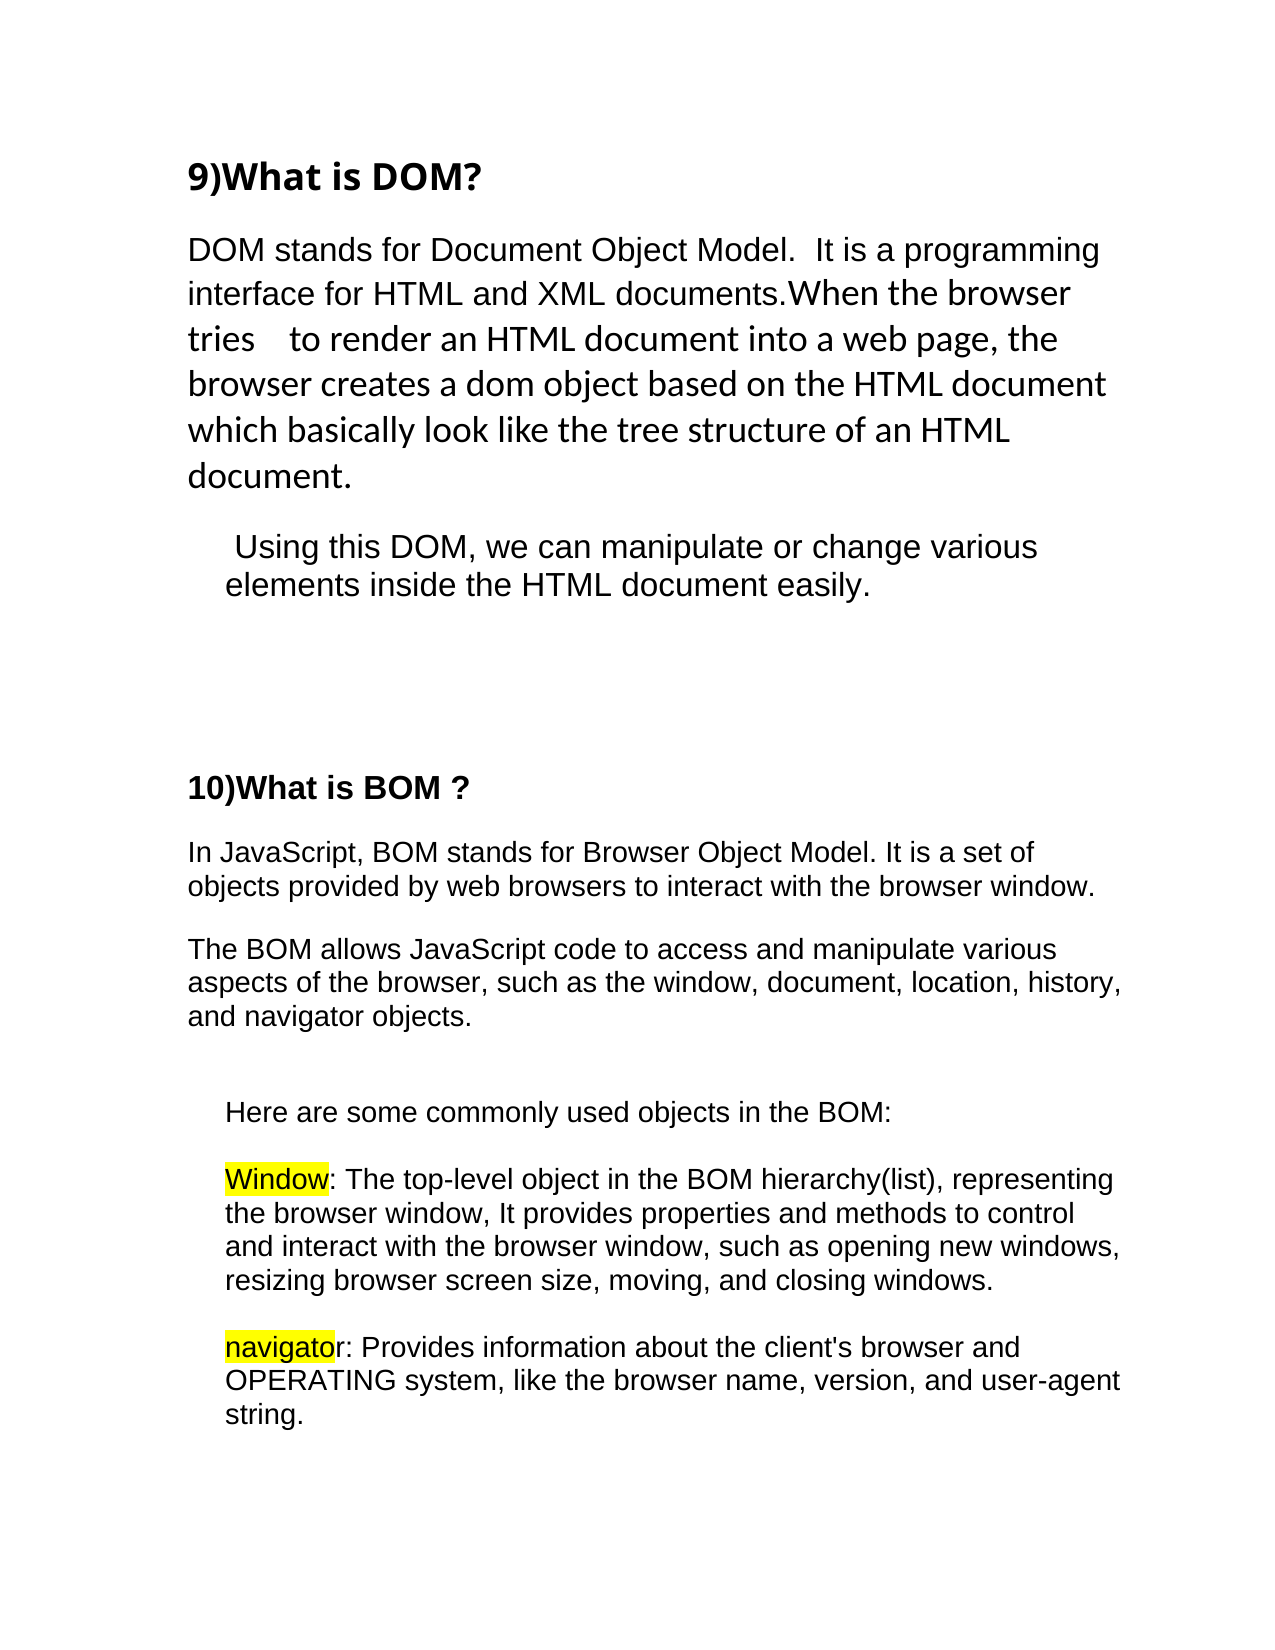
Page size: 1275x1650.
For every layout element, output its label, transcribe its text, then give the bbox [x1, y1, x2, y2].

text 10)What is BOM ? [187, 768, 1125, 806]
text DOM stands for Document Object Model. It is a programming interface for HTML and XML documents.When the browser tries to render an HTML document into a web page, the browser creates a dom object based on the HTML document which basically look like the tree structure of an HTML document. [187, 230, 1125, 498]
list Window: The top-level object in the BOM hierarchy(list), representing the browser window, It provides properties and methods to control and interact with the browser window, such as opening new windows, resizing browser screen size, moving, and closing windows. [225, 1162, 1125, 1296]
list Here are some commonly used objects in the BOM: [225, 1095, 1125, 1128]
list Using this DOM, we can manipulate or change various elements inside the HTML document easily. [225, 527, 1125, 604]
text 9)What is DOM? [187, 150, 1125, 201]
text The BOM allows JavaScript code to access and manipulate various aspects of the browser, such as the window, document, location, history, and navigator objects. [187, 932, 1125, 1032]
text In JavaScript, BOM stands for Browser Object Model. It is a set of objects provided by web browsers to interact with the browser window. [187, 835, 1125, 902]
list navigator: Provides information about the client's browser and OPERATING system, like the browser name, version, and user-agent string. [225, 1330, 1125, 1430]
